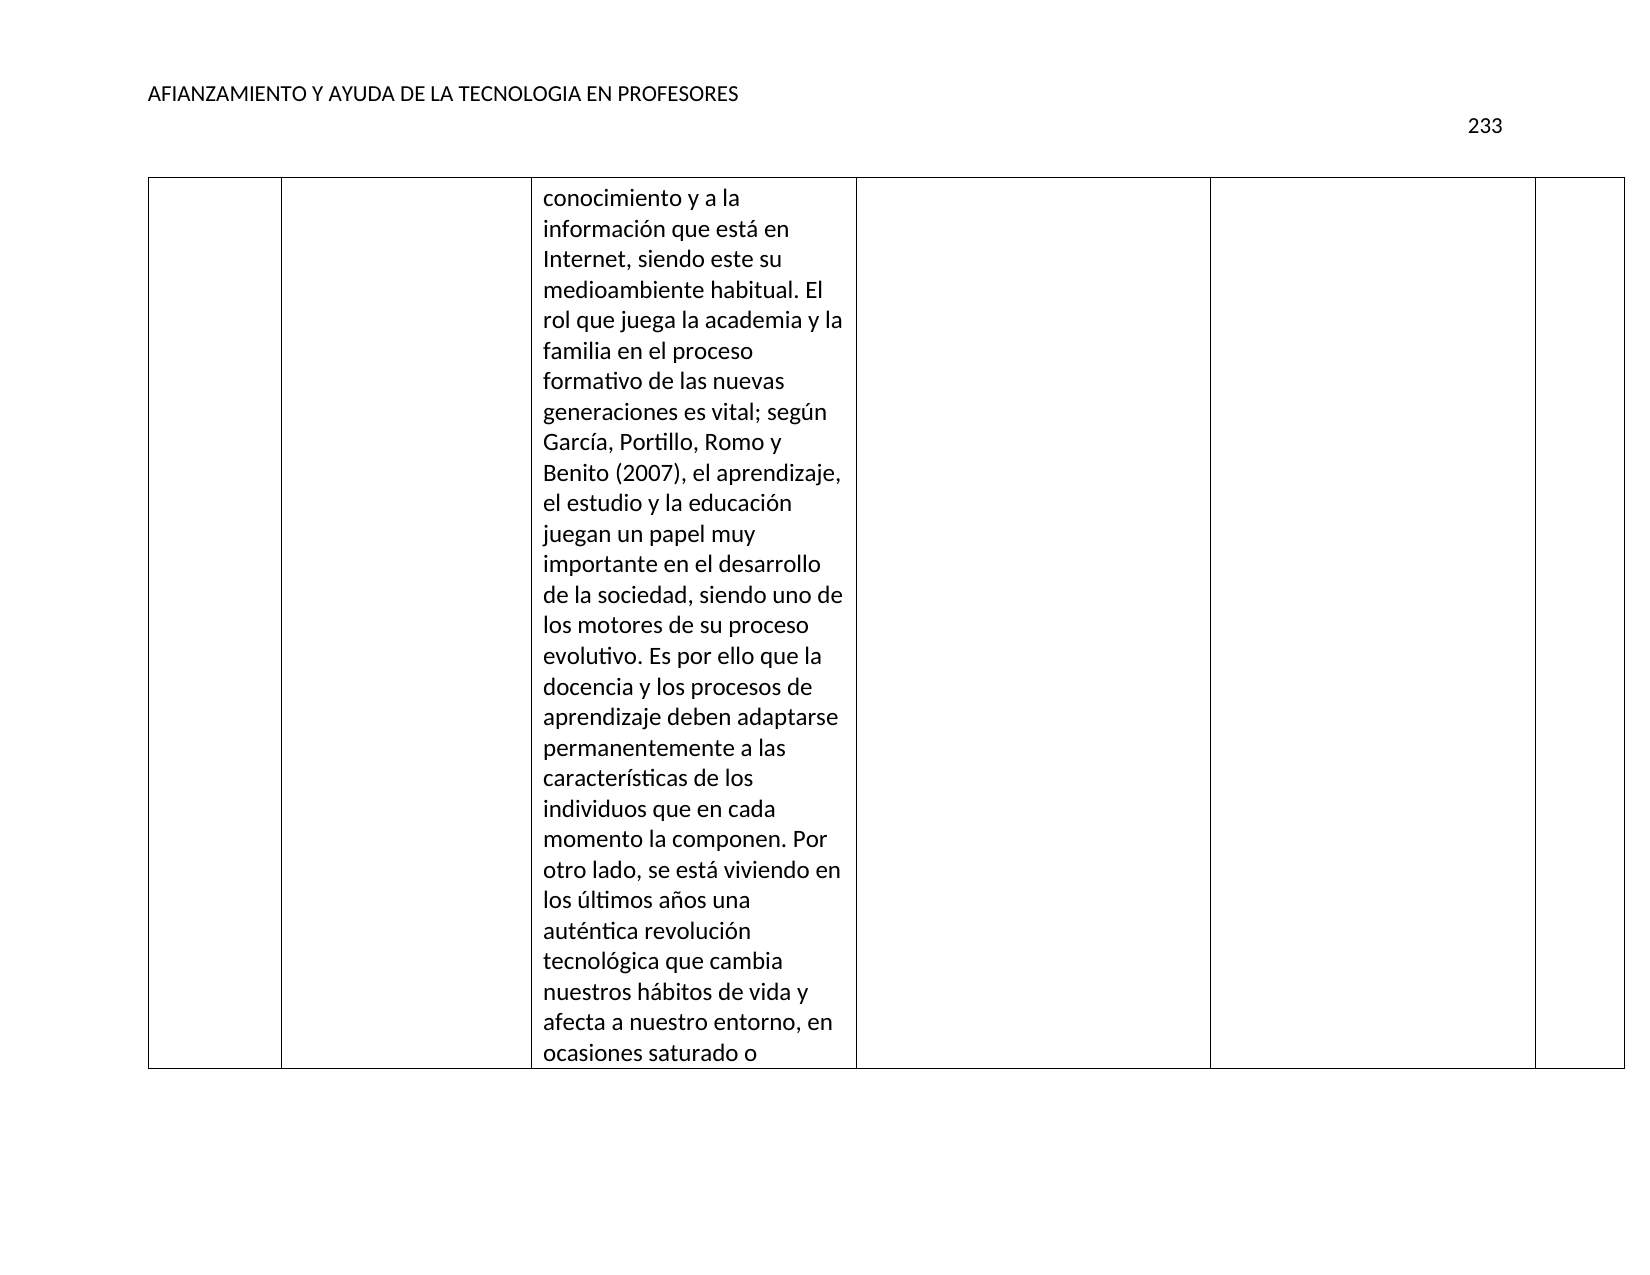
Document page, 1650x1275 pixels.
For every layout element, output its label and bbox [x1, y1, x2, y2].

table_cell [857, 178, 1210, 1067]
table_cell [1211, 178, 1535, 1067]
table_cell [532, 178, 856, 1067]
table_cell [282, 178, 531, 1067]
table_cell [1536, 178, 1624, 1067]
table_cell [149, 178, 281, 1067]
